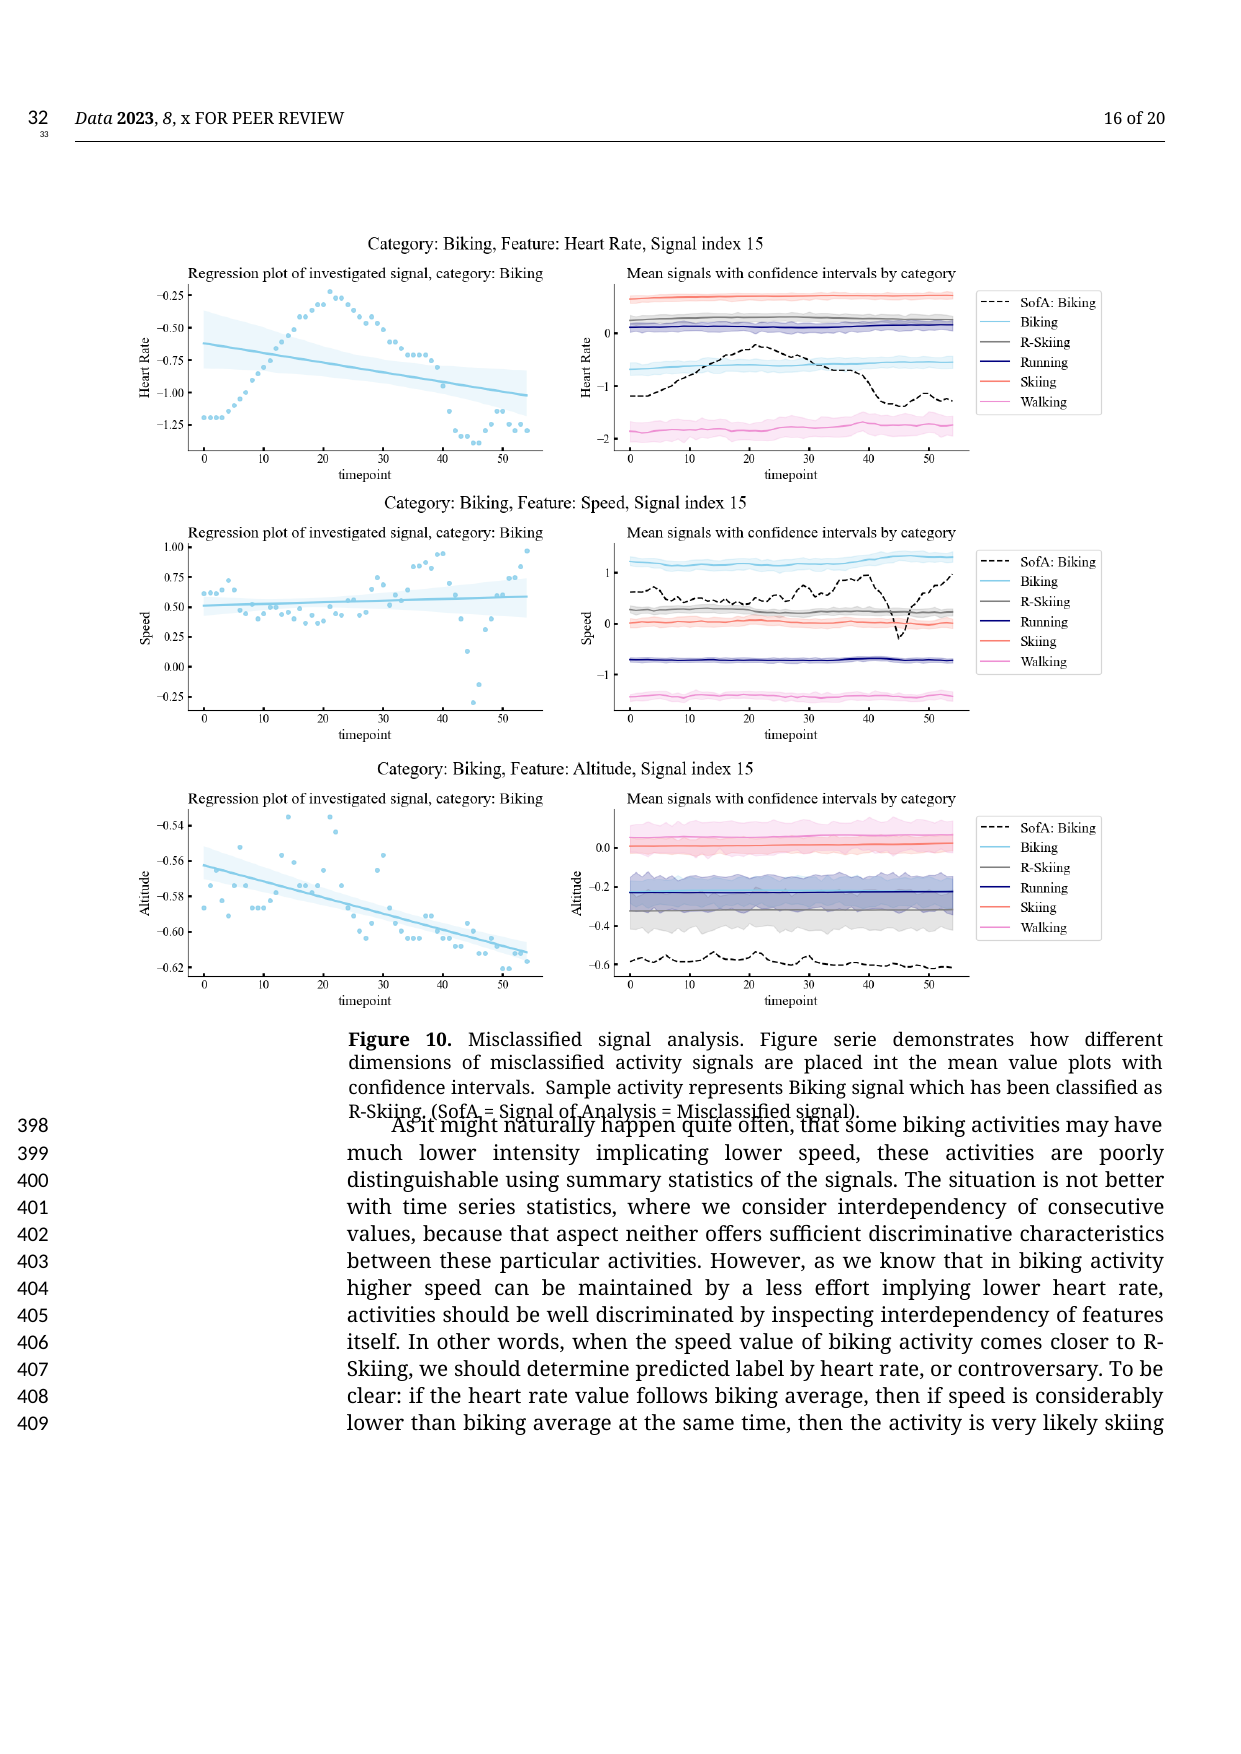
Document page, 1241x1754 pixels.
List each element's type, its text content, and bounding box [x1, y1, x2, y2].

picture [132, 229, 1108, 749]
picture [132, 754, 1108, 1015]
